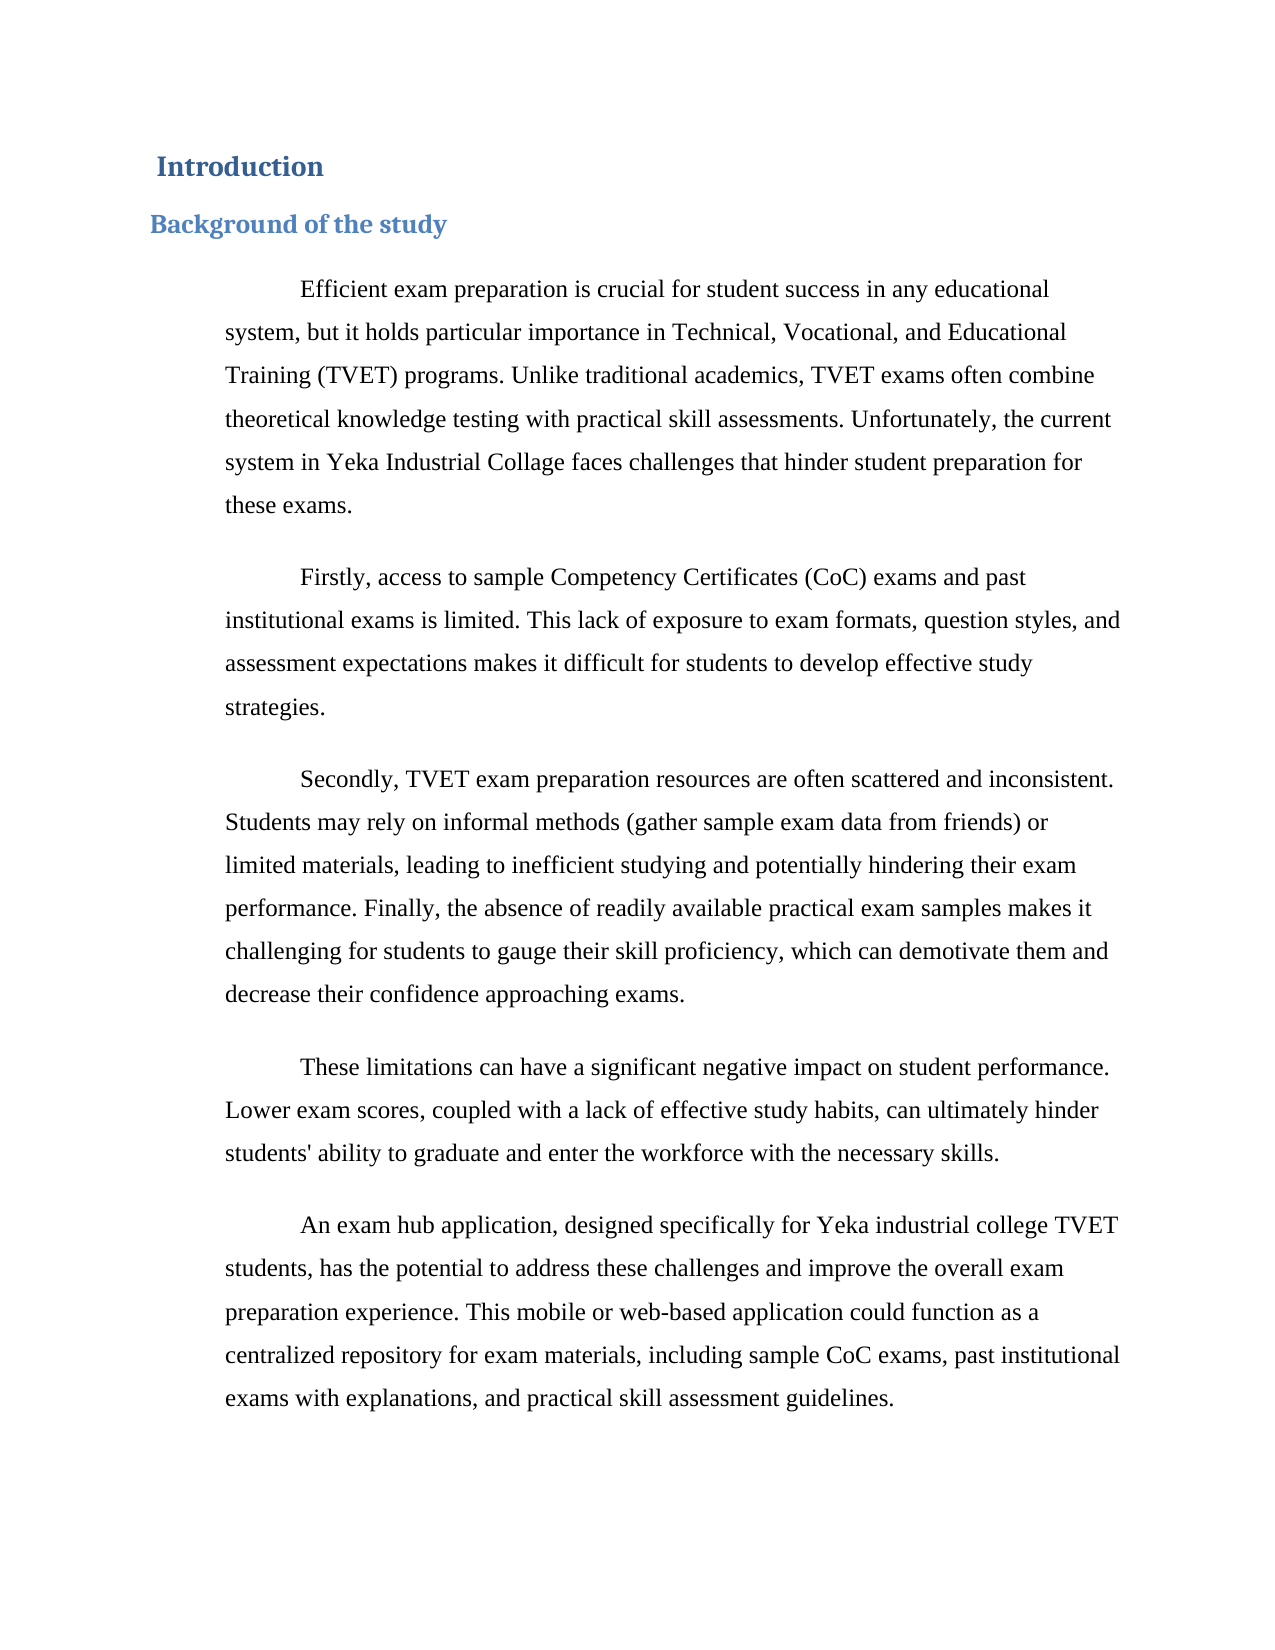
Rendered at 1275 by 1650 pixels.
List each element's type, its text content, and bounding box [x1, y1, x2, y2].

subtitle Background of the study [150, 209, 1125, 241]
text Efficient exam preparation is crucial for student success in any educational system, but it holds particular importance in Technical, Vocational, and Educational Training (TVET) programs. Unlike traditional academics, TVET exams often combine theoretical knowledge testing with practical skill assessments. Unfortunately, the current system in Yeka Industrial Collage faces challenges that hinder student preparation for these exams. [225, 274, 1125, 519]
text Secondly, TVET exam preparation resources are often scattered and inconsistent. Students may rely on informal methods (gather sample exam data from friends) or limited materials, leading to inefficient studying and potentially hindering their exam performance. Finally, the absence of readily available practical exam samples makes it challenging for students to gauge their skill proficiency, which can demotivate them and decrease their confidence approaching exams. [225, 764, 1125, 1008]
text These limitations can have a significant negative impact on student performance. Lower exam scores, coupled with a lack of effective study habits, can ultimately hinder students' ability to graduate and enter the workforce with the necessary skills. [225, 1052, 1125, 1167]
text An exam hub application, designed specifically for Yeka industrial college TVET students, has the potential to address these challenges and improve the overall exam preparation experience. This mobile or web-based application could function as a centralized repository for exam materials, including sample CoC exams, past institutional exams with explanations, and practical skill assessment guidelines. [225, 1210, 1125, 1412]
text Firstly, access to sample Competency Certificates (CoC) exams and past institutional exams is limited. This lack of exposure to exam formats, question styles, and assessment expectations makes it difficult for students to develop effective study strategies. [225, 562, 1125, 720]
subtitle Introduction [150, 150, 1125, 183]
